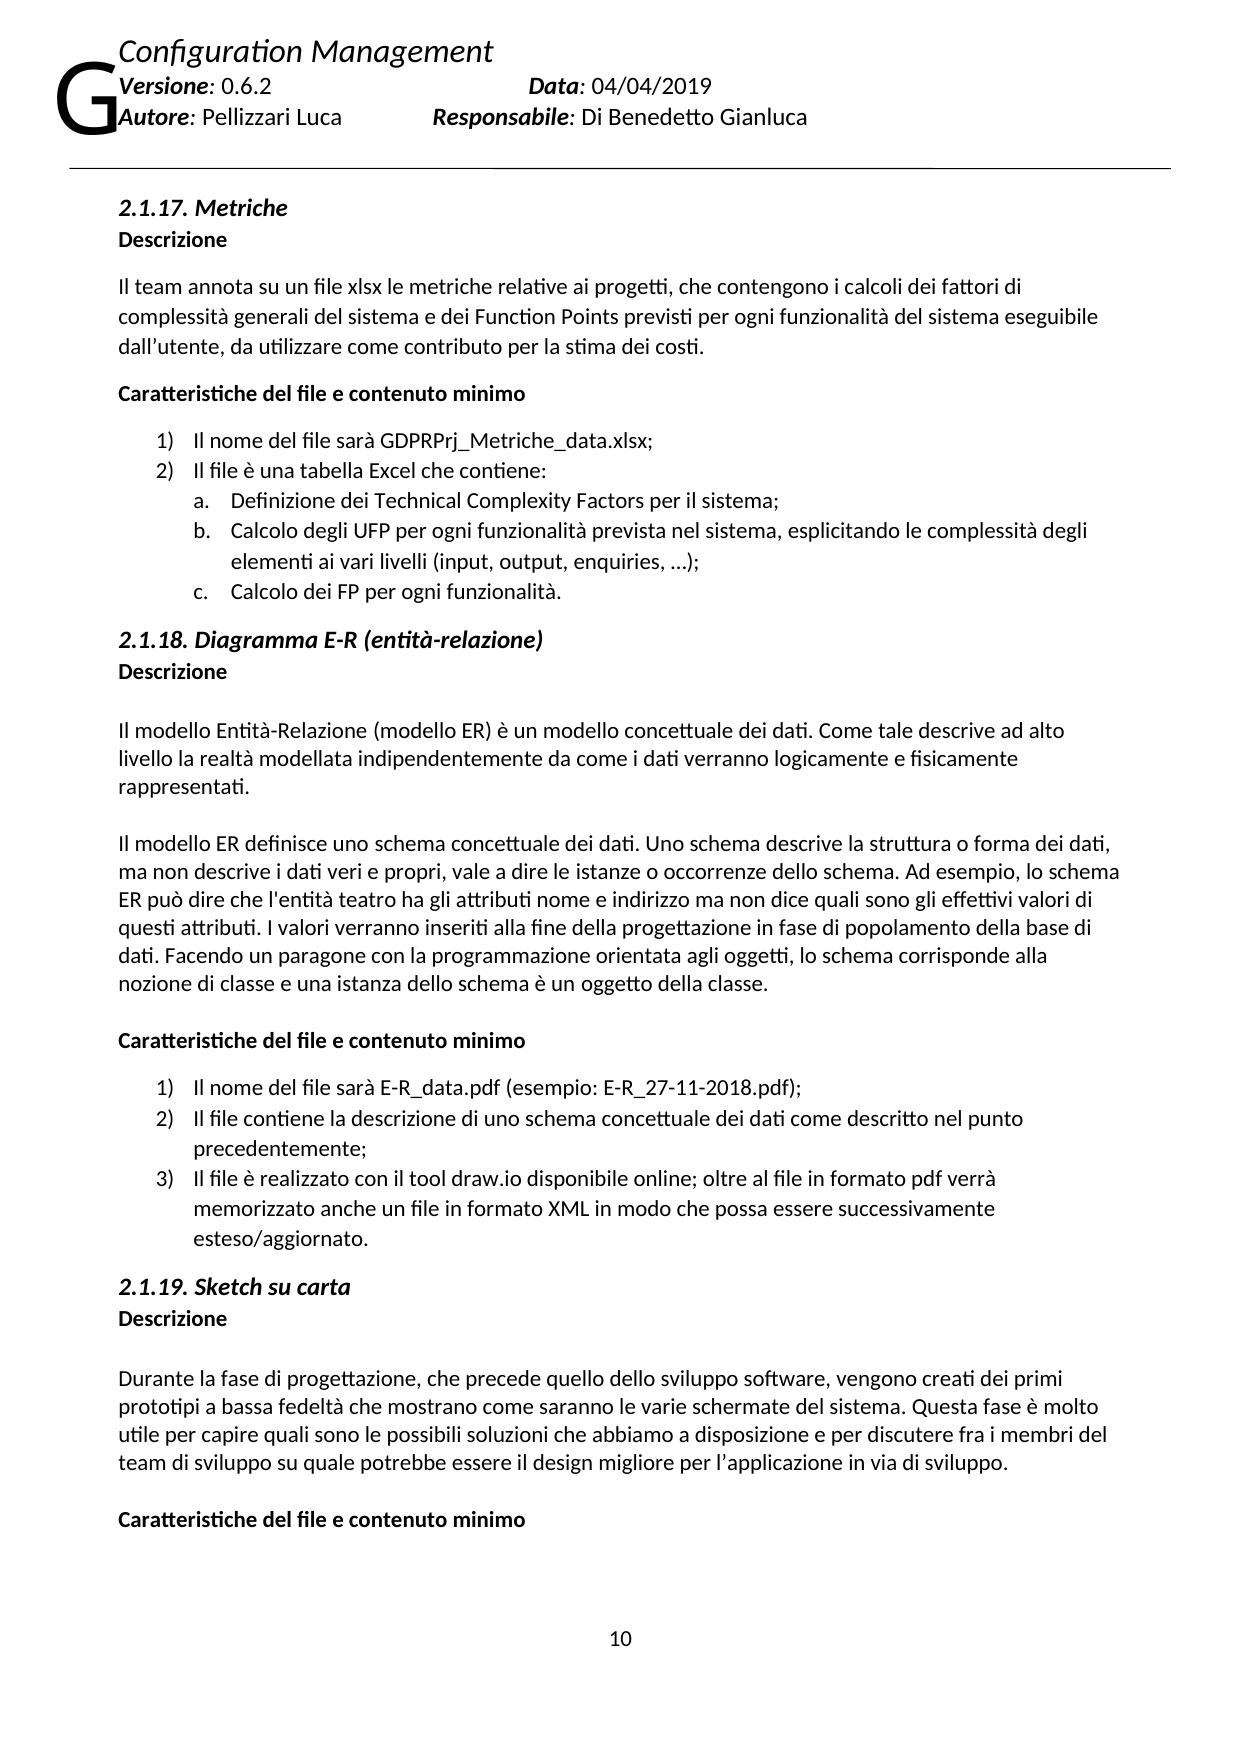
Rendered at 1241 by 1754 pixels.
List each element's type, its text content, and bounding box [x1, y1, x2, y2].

text Descrizione [118, 657, 1122, 685]
list Definizione dei Technical Complexity Factors per il sistema; [193, 486, 1122, 514]
list Il nome del file sarà GDPRPrj_Metriche_data.xlsx; [156, 426, 1122, 454]
subtitle 2.1.17. Metriche [118, 192, 1122, 222]
text Il modello ER definisce uno schema concettuale dei dati. Uno schema descrive la struttura o forma dei dati, ma non descrive i dati veri e propri, vale a dire le istanze o occorrenze dello schema. Ad esempio, lo schema ER può dire che l'entità teatro ha gli attributi nome e indirizzo ma non dice quali sono gli effettivi valori di questi attributi. I valori verranno inseriti alla fine della progettazione in fase di popolamento della base di dati. Facendo un paragone con la programmazione orientata agli oggetti, lo schema corrisponde alla nozione di classe e una istanza dello schema è un oggetto della classe. [118, 829, 1122, 997]
list Il file contiene la descrizione di uno schema concettuale dei dati come descritto nel punto precedentemente; [156, 1104, 1122, 1162]
text Il modello Entità-Relazione (modello ER) è un modello concettuale dei dati. Come tale descrive ad alto livello la realtà modellata indipendentemente da come i dati verranno logicamente e fisicamente rappresentati. [118, 716, 1122, 800]
text Il team annota su un file xlsx le metriche relative ai progetti, che contengono i calcoli dei fattori di complessità generali del sistema e dei Function Points previsti per ogni funzionalità del sistema eseguibile dall’utente, da utilizzare come contributo per la stima dei costi. [118, 272, 1122, 360]
subtitle 2.1.19. Sketch su carta [118, 1271, 1122, 1302]
subtitle 2.1.18. Diagramma E-R (entità-relazione) [118, 624, 1122, 654]
text Caratteristiche del file e contenuto minimo [118, 1027, 1122, 1055]
list Il file è una tabella Excel che contiene: [156, 456, 1122, 484]
list Calcolo dei FP per ogni funzionalità. [193, 577, 1122, 605]
list Il nome del file sarà E-R_data.pdf (esempio: E-R_27-11-2018.pdf); [156, 1073, 1122, 1102]
list Calcolo degli UFP per ogni funzionalità prevista nel sistema, esplicitando le complessità degli elementi ai vari livelli (input, output, enquiries, …); [193, 517, 1122, 575]
text Descrizione [118, 225, 1122, 253]
text Caratteristiche del file e contenuto minimo [118, 1505, 1122, 1533]
list Il file è realizzato con il tool draw.io disponibile online; oltre al file in formato pdf verrà memorizzato anche un file in formato XML in modo che possa essere successivamente esteso/aggiornato. [156, 1164, 1122, 1253]
text Caratteristiche del file e contenuto minimo [118, 379, 1122, 407]
text Descrizione [118, 1304, 1122, 1332]
